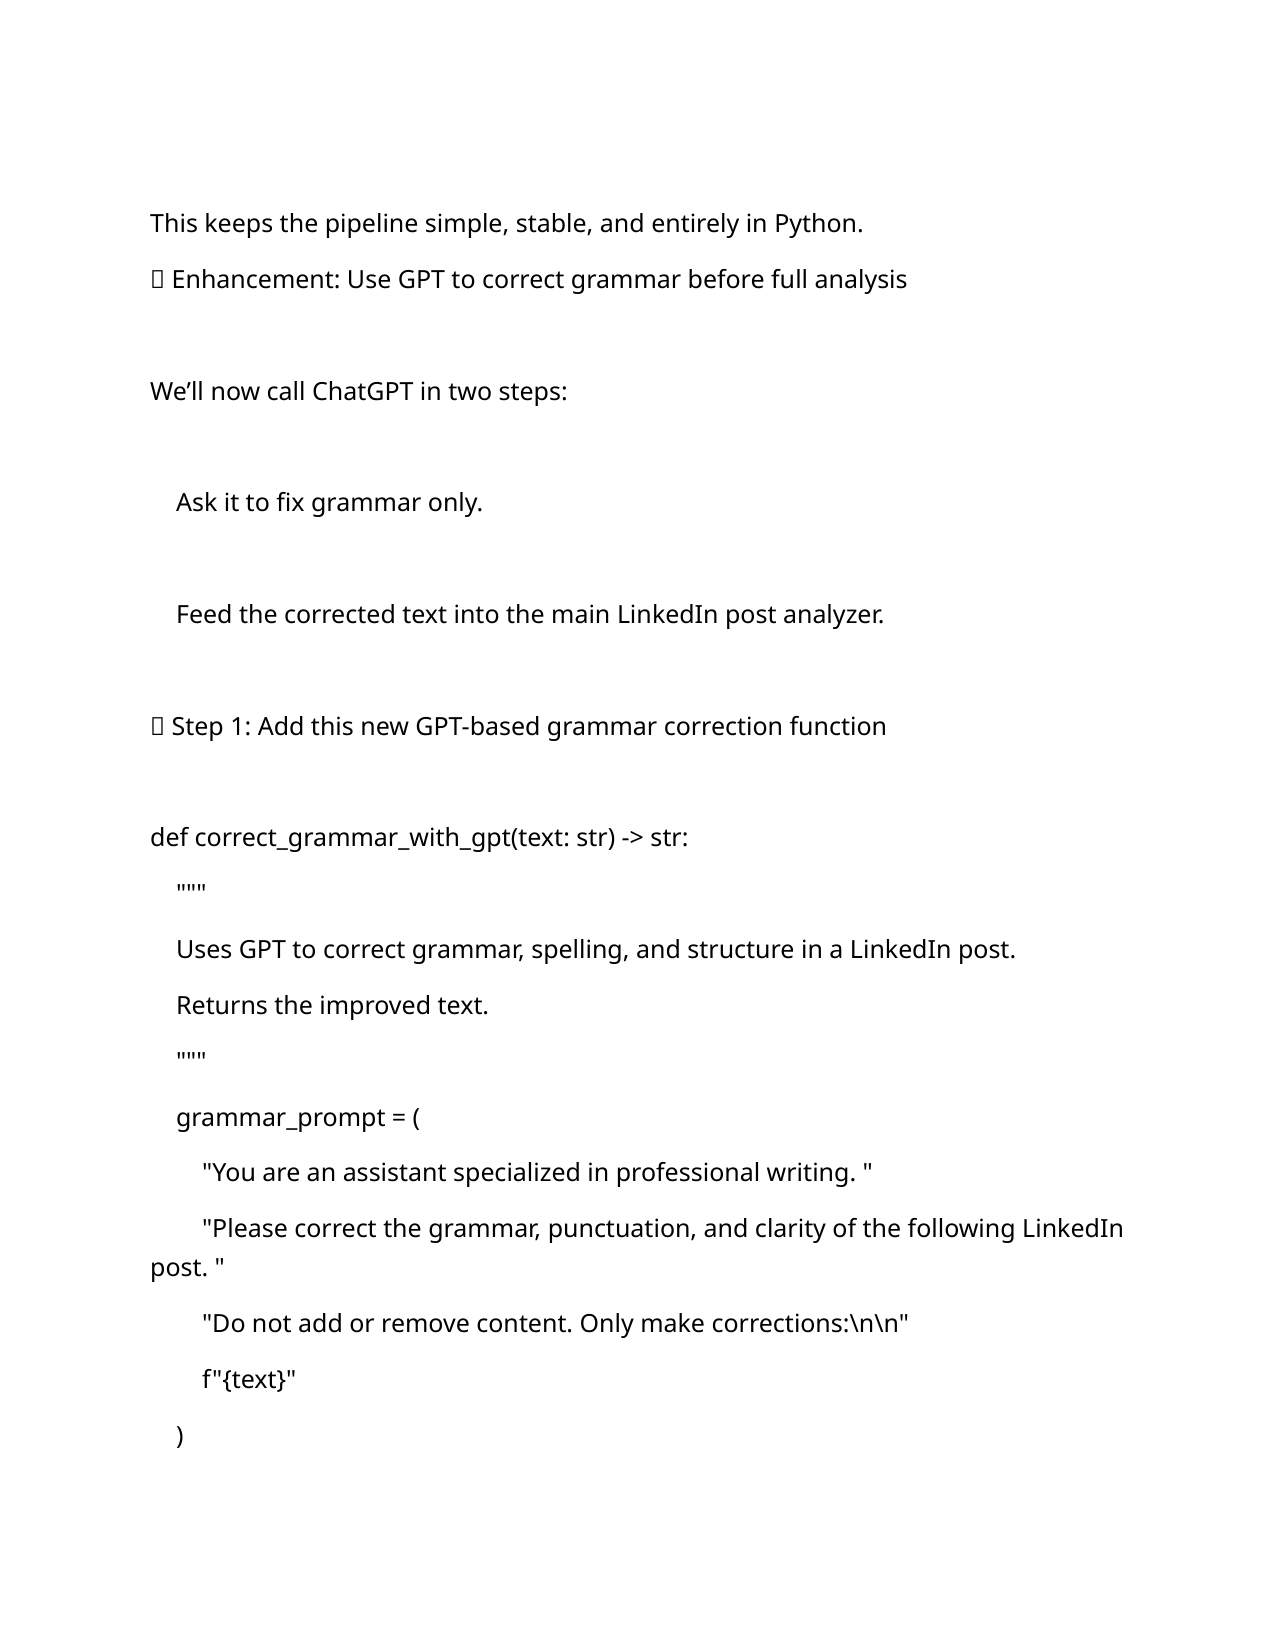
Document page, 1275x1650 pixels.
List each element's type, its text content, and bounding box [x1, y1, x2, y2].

text Uses GPT to correct grammar, spelling, and structure in a LinkedIn post. [150, 932, 1125, 966]
text "You are an assistant specialized in professional writing. " [150, 1155, 1125, 1189]
text Returns the improved text. [150, 987, 1125, 1022]
text def correct_grammar_with_gpt(text: str) -> str: [150, 820, 1125, 854]
text "Do not add or remove content. Only make corrections:\n\n" [150, 1306, 1125, 1340]
text f"{text}" [150, 1362, 1125, 1396]
text ) [150, 1417, 1125, 1452]
text """ [150, 876, 1125, 910]
text ✅ Enhancement: Use GPT to correct grammar before full analysis [150, 262, 1125, 296]
text We’ll now call ChatGPT in two steps: [150, 373, 1125, 407]
text grammar_prompt = ( [150, 1099, 1125, 1133]
text This keeps the pipeline simple, stable, and entirely in Python. [150, 206, 1125, 240]
text Ask it to fix grammar only. [150, 485, 1125, 519]
text Feed the corrected text into the main LinkedIn post analyzer. [150, 597, 1125, 631]
text 🧠 Step 1: Add this new GPT-based grammar correction function [150, 708, 1125, 742]
text """ [150, 1043, 1125, 1077]
text "Please correct the grammar, punctuation, and clarity of the following LinkedIn post. " [150, 1211, 1125, 1284]
